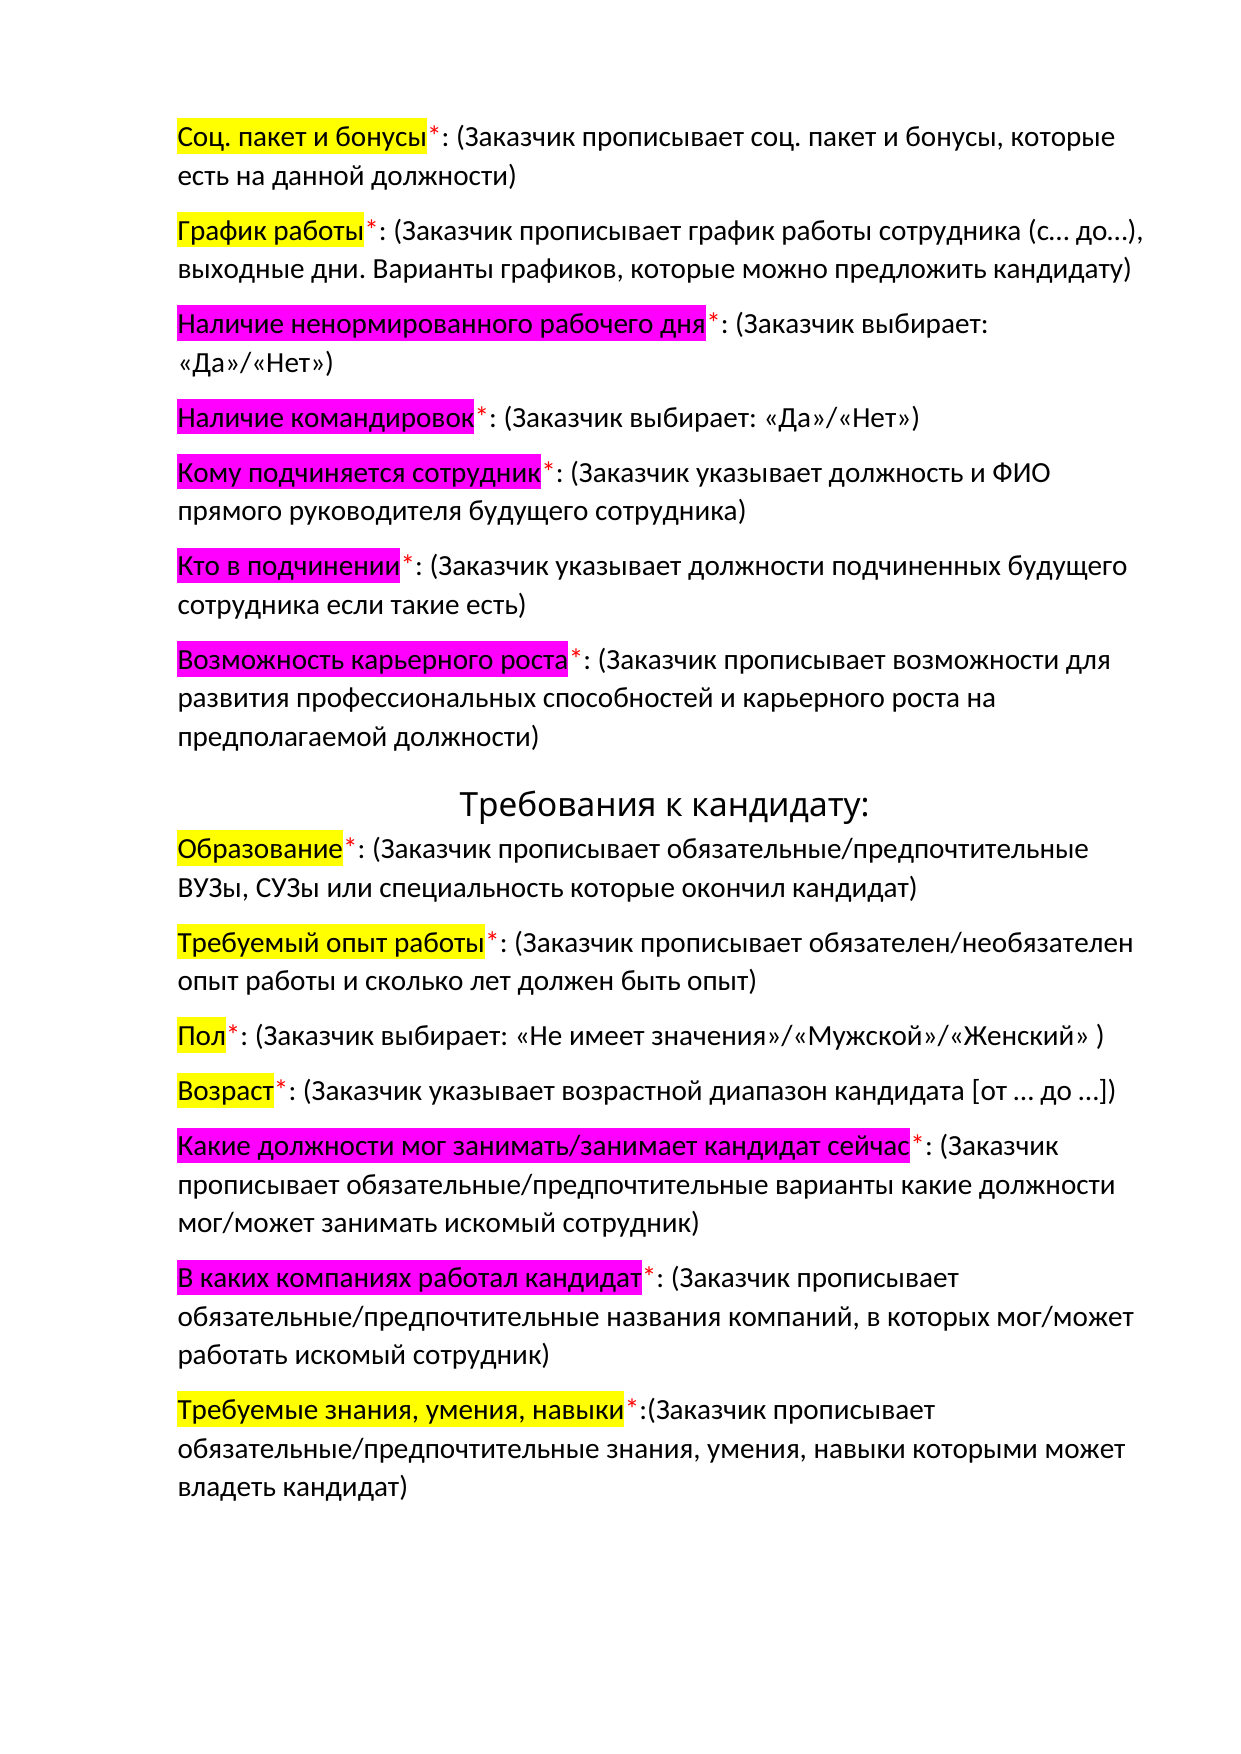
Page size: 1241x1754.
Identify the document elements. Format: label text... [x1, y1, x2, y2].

text Требуемый опыт работы*: (Заказчик прописывает обязателен/необязателен опыт работы и сколько лет должен быть опыт) [177, 924, 1152, 998]
text Пол*: (Заказчик выбирает: «Не имеет значения»/«Мужской»/«Женский» ) [226, 1017, 1152, 1053]
text Образование*: (Заказчик прописывает обязательные/предпочтительные ВУЗы, СУЗы или специальность которые окончил кандидат) [177, 830, 1152, 904]
text Соц. пакет и бонусы*: (Заказчик прописывает соц. пакет и бонусы, которые есть на данной должности) [177, 118, 1152, 192]
text Какие должности мог занимать/занимает кандидат сейчас*: (Заказчик прописывает обязательные/предпочтительные варианты какие должности мог/может занимать искомый сотрудник) [177, 1127, 1152, 1240]
text Возможность карьерного роста*: (Заказчик прописывает возможности для развития профессиональных способностей и карьерного роста на предполагаемой должности) [177, 641, 1152, 753]
text В каких компаниях работал кандидат*: (Заказчик прописывает обязательные/предпочтительные названия компаний, в которых мог/может работать искомый сотрудник) [177, 1259, 1152, 1372]
text Возраст*: (Заказчик указывает возрастной диапазон кандидата [от … до …]) [177, 1072, 1152, 1108]
text График работы*: (Заказчик прописывает график работы сотрудника (с… до…), выходные дни. Варианты графиков, которые можно предложить кандидату) [177, 212, 1152, 286]
text Наличие командировок*: (Заказчик выбирает: «Да»/«Нет») [474, 399, 1152, 434]
subtitle Требования к кандидату: [177, 781, 1152, 827]
text Кто в подчинении*: (Заказчик указывает должности подчиненных будущего сотрудника если такие есть) [177, 547, 1152, 621]
text Кому подчиняется сотрудник*: (Заказчик указывает должность и ФИО прямого руководителя будущего сотрудника) [177, 454, 1152, 528]
text Наличие ненормированного рабочего дня*: (Заказчик выбирает: «Да»/«Нет») [177, 305, 1152, 379]
text Требуемые знания, умения, навыки*:(Заказчик прописывает обязательные/предпочтительные знания, умения, навыки которыми может владеть кандидат) [177, 1391, 1152, 1504]
